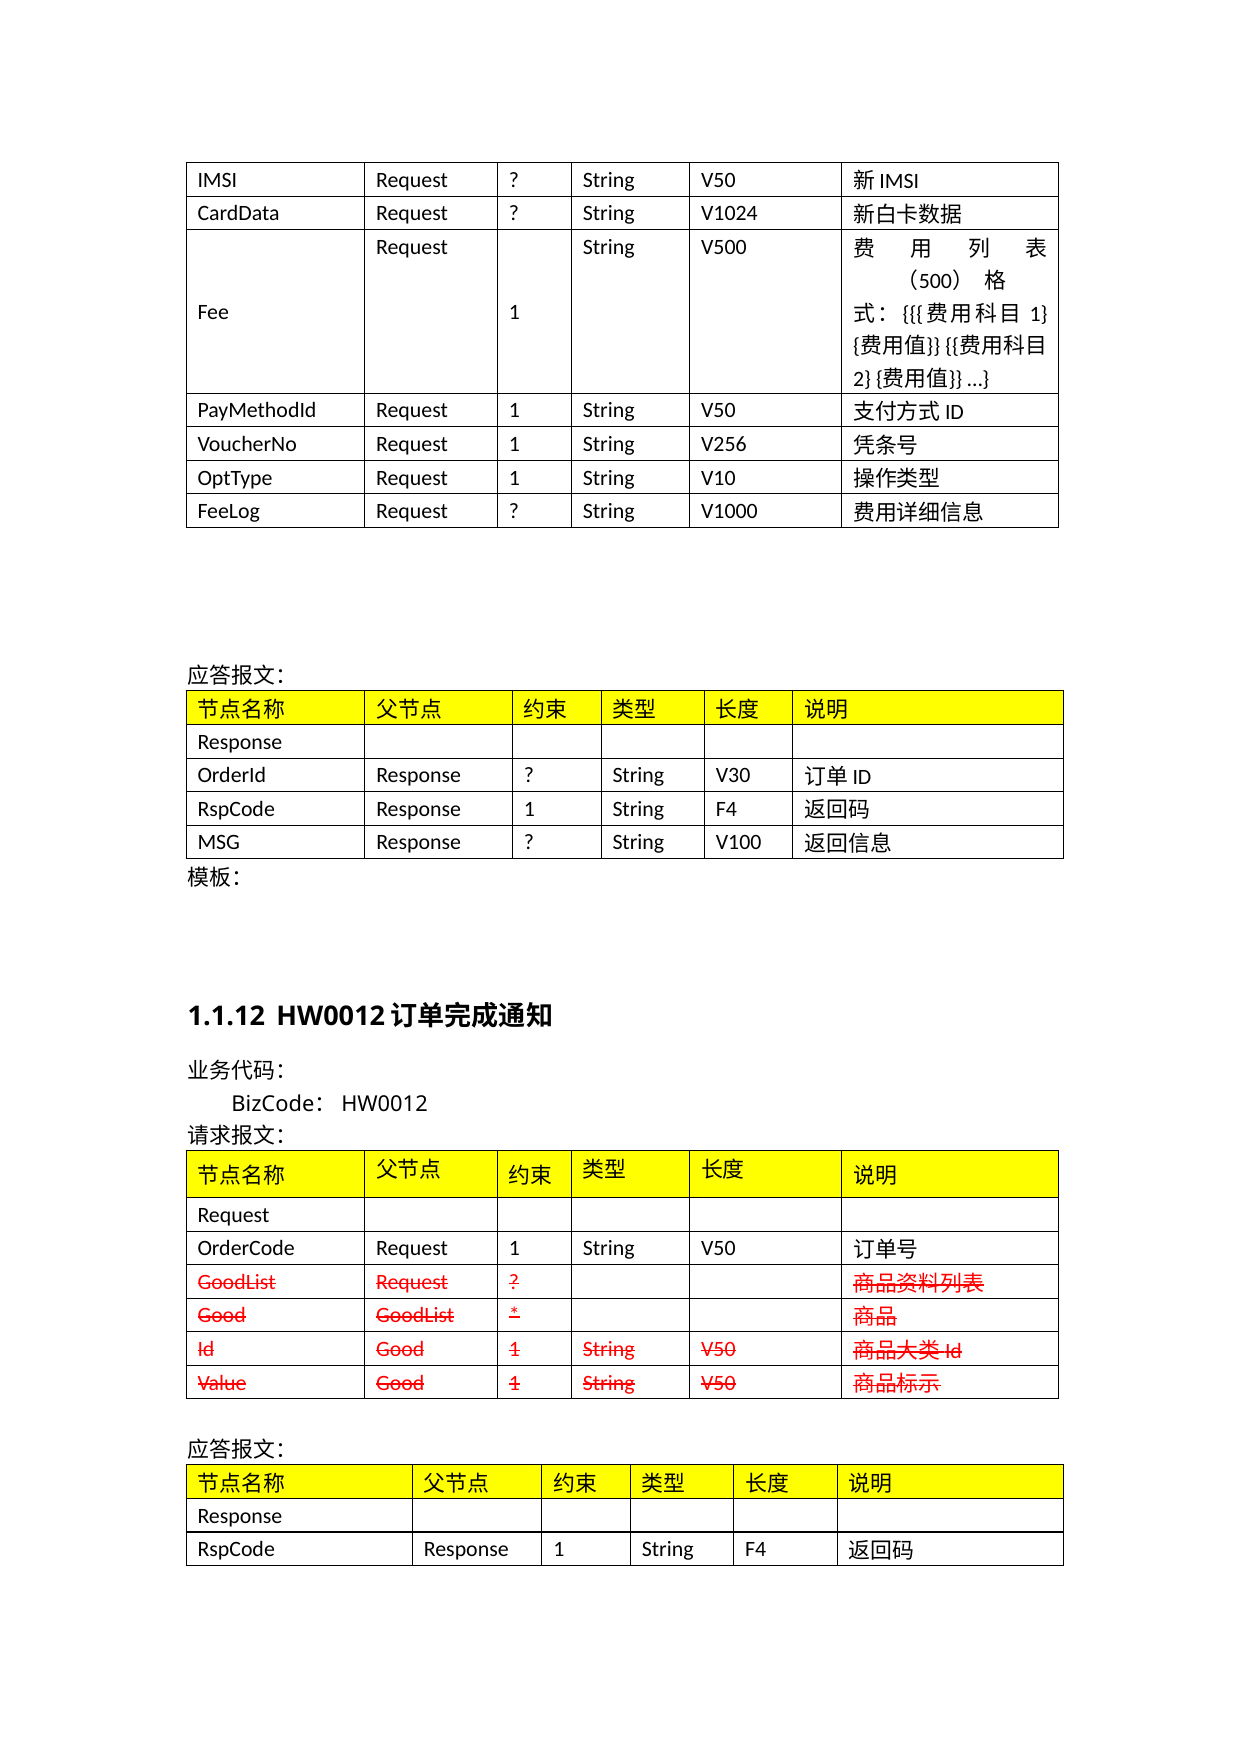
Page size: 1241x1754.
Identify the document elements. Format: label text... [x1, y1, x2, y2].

table_header 约束 [513, 691, 601, 724]
table_cell [842, 1198, 1058, 1231]
table_cell Request [365, 394, 497, 426]
table_header 长度 [734, 1465, 837, 1498]
text 应答报文： [187, 658, 1053, 690]
table_cell GoodList [187, 1265, 364, 1298]
table_cell * [498, 1299, 571, 1331]
table_cell V1000 [690, 494, 841, 527]
table_header 节点名称 [187, 1151, 364, 1197]
table_cell V50 [690, 1366, 841, 1398]
table_cell Request [365, 1265, 497, 1298]
table_cell OrderCode [187, 1232, 364, 1264]
table_cell 操作类型 [842, 461, 1058, 493]
table_cell [690, 1299, 841, 1331]
table_cell String [602, 759, 704, 791]
table_cell String [572, 1232, 689, 1264]
table_cell [513, 725, 601, 757]
table_cell [602, 725, 704, 757]
table_header 类型 [631, 1465, 733, 1498]
table_cell F4 [705, 792, 792, 824]
table_header 长度 [705, 691, 792, 724]
table_cell Response [413, 1533, 541, 1565]
table_cell 新白卡数据 [842, 197, 1058, 229]
table_cell 1 [498, 461, 571, 493]
table_cell Request [365, 197, 497, 229]
table_cell [572, 1198, 689, 1231]
table_cell V50 [690, 1232, 841, 1264]
table_cell Good [365, 1332, 497, 1365]
text BizCode： HW0012 [187, 1085, 1053, 1118]
table_header 父节点 [365, 691, 512, 724]
subtitle HW0012订单完成通知 [187, 982, 1053, 1047]
table_cell [542, 1499, 630, 1531]
table_cell String [602, 792, 704, 824]
table_cell PayMethodId [187, 394, 364, 426]
table_header 说明 [842, 1151, 1058, 1197]
table_cell 订单ID [793, 759, 1063, 791]
table_cell String [572, 427, 689, 460]
table_cell String [602, 826, 704, 858]
table_cell F4 [734, 1533, 837, 1565]
table_cell [365, 725, 512, 757]
table_cell V10 [690, 461, 841, 493]
table_header 约束 [542, 1465, 630, 1498]
table_header 类型 [602, 691, 704, 724]
table_cell V50 [690, 394, 841, 426]
table_cell [793, 725, 1063, 757]
table_cell String [572, 197, 689, 229]
table_cell 1 [498, 230, 571, 393]
table_header 父节点 [365, 1151, 497, 1197]
table_cell [690, 1265, 841, 1298]
table_cell RspCode [187, 1533, 412, 1565]
table_cell Fee [187, 230, 364, 393]
table_cell V30 [705, 759, 792, 791]
text 应答报文： [187, 1432, 1053, 1464]
table_cell 商品标示 [842, 1366, 1058, 1398]
table_cell IMSI [187, 163, 364, 196]
table_cell Request [365, 230, 497, 393]
table_cell String [572, 230, 689, 393]
table_cell [413, 1499, 541, 1531]
table_cell 费用列表 （500） 格式：{{{费用科目1} {费用值}} {{费用科目2} {费用值}} …} [842, 230, 1058, 393]
table_cell ? [513, 759, 601, 791]
table_cell 新IMSI [842, 163, 1058, 196]
table_header 节点名称 [187, 691, 364, 724]
table_cell Request [365, 461, 497, 493]
table_cell 1 [498, 394, 571, 426]
table_cell 1 [498, 1332, 571, 1365]
table_cell [572, 1299, 689, 1331]
table_cell MSG [187, 826, 364, 858]
table_cell GoodList [365, 1299, 497, 1331]
text 模板： [187, 859, 1053, 892]
table_cell 返回码 [838, 1533, 1063, 1565]
table_header 约束 [498, 1151, 571, 1197]
table_cell String [631, 1533, 733, 1565]
table_header 说明 [838, 1465, 1063, 1498]
table_cell 商品 [842, 1299, 1058, 1331]
text 业务代码： [187, 1053, 1053, 1085]
table_header 节点名称 [187, 1465, 412, 1498]
table_header 说明 [793, 691, 1063, 724]
table_cell 费用详细信息 [842, 494, 1058, 527]
table_cell 1 [513, 792, 601, 824]
table_cell 凭条号 [842, 427, 1058, 460]
table_cell 返回码 [793, 792, 1063, 824]
table_cell 返回信息 [793, 826, 1063, 858]
table_cell OptType [187, 461, 364, 493]
table_cell V256 [690, 427, 841, 460]
table_header 类型 [572, 1151, 689, 1197]
table_cell Good [365, 1366, 497, 1398]
table_cell Response [365, 759, 512, 791]
table_cell [705, 725, 792, 757]
table_cell ? [498, 494, 571, 527]
table_cell Value [187, 1366, 364, 1398]
table_cell Request [365, 494, 497, 527]
table_header 父节点 [413, 1465, 541, 1498]
table_cell String [572, 1366, 689, 1398]
table_cell 商品大类Id [842, 1332, 1058, 1365]
table_cell V100 [705, 826, 792, 858]
table_cell [734, 1499, 837, 1531]
table_cell V1024 [690, 197, 841, 229]
table_cell Request [365, 163, 497, 196]
table_cell Response [365, 792, 512, 824]
table_cell String [572, 461, 689, 493]
table_cell Good [187, 1299, 364, 1331]
table_cell String [572, 163, 689, 196]
table_cell Request [187, 1198, 364, 1231]
table_cell String [572, 394, 689, 426]
table_cell FeeLog [187, 494, 364, 527]
table_cell VoucherNo [187, 427, 364, 460]
table_cell String [572, 1332, 689, 1365]
table_cell 1 [542, 1533, 630, 1565]
table_cell [690, 1198, 841, 1231]
table_cell Response [187, 1499, 412, 1531]
table_cell Request [365, 427, 497, 460]
table_cell Request [365, 1232, 497, 1264]
table_cell 支付方式ID [842, 394, 1058, 426]
table_cell String [572, 494, 689, 527]
table_cell Response [187, 725, 364, 757]
table_cell V500 [690, 230, 841, 393]
table_cell [498, 1198, 571, 1231]
table_cell RspCode [187, 792, 364, 824]
table_cell 1 [498, 427, 571, 460]
table_cell ? [498, 163, 571, 196]
table_cell 1 [498, 1232, 571, 1264]
table_header 长度 [690, 1151, 841, 1197]
table_cell [838, 1499, 1063, 1531]
table_cell [365, 1198, 497, 1231]
table_cell Response [365, 826, 512, 858]
text 请求报文： [187, 1118, 1053, 1150]
table_cell [572, 1265, 689, 1298]
table_cell CardData [187, 197, 364, 229]
table_cell Id [187, 1332, 364, 1365]
table_cell 商品资料列表 [842, 1265, 1058, 1298]
table_cell ? [498, 1265, 571, 1298]
table_cell ? [498, 197, 571, 229]
table_cell [631, 1499, 733, 1531]
table_cell V50 [690, 163, 841, 196]
table_cell 1 [498, 1366, 571, 1398]
table_cell ? [513, 826, 601, 858]
table_cell V50 [690, 1332, 841, 1365]
table_cell OrderId [187, 759, 364, 791]
table_cell 订单号 [842, 1232, 1058, 1264]
